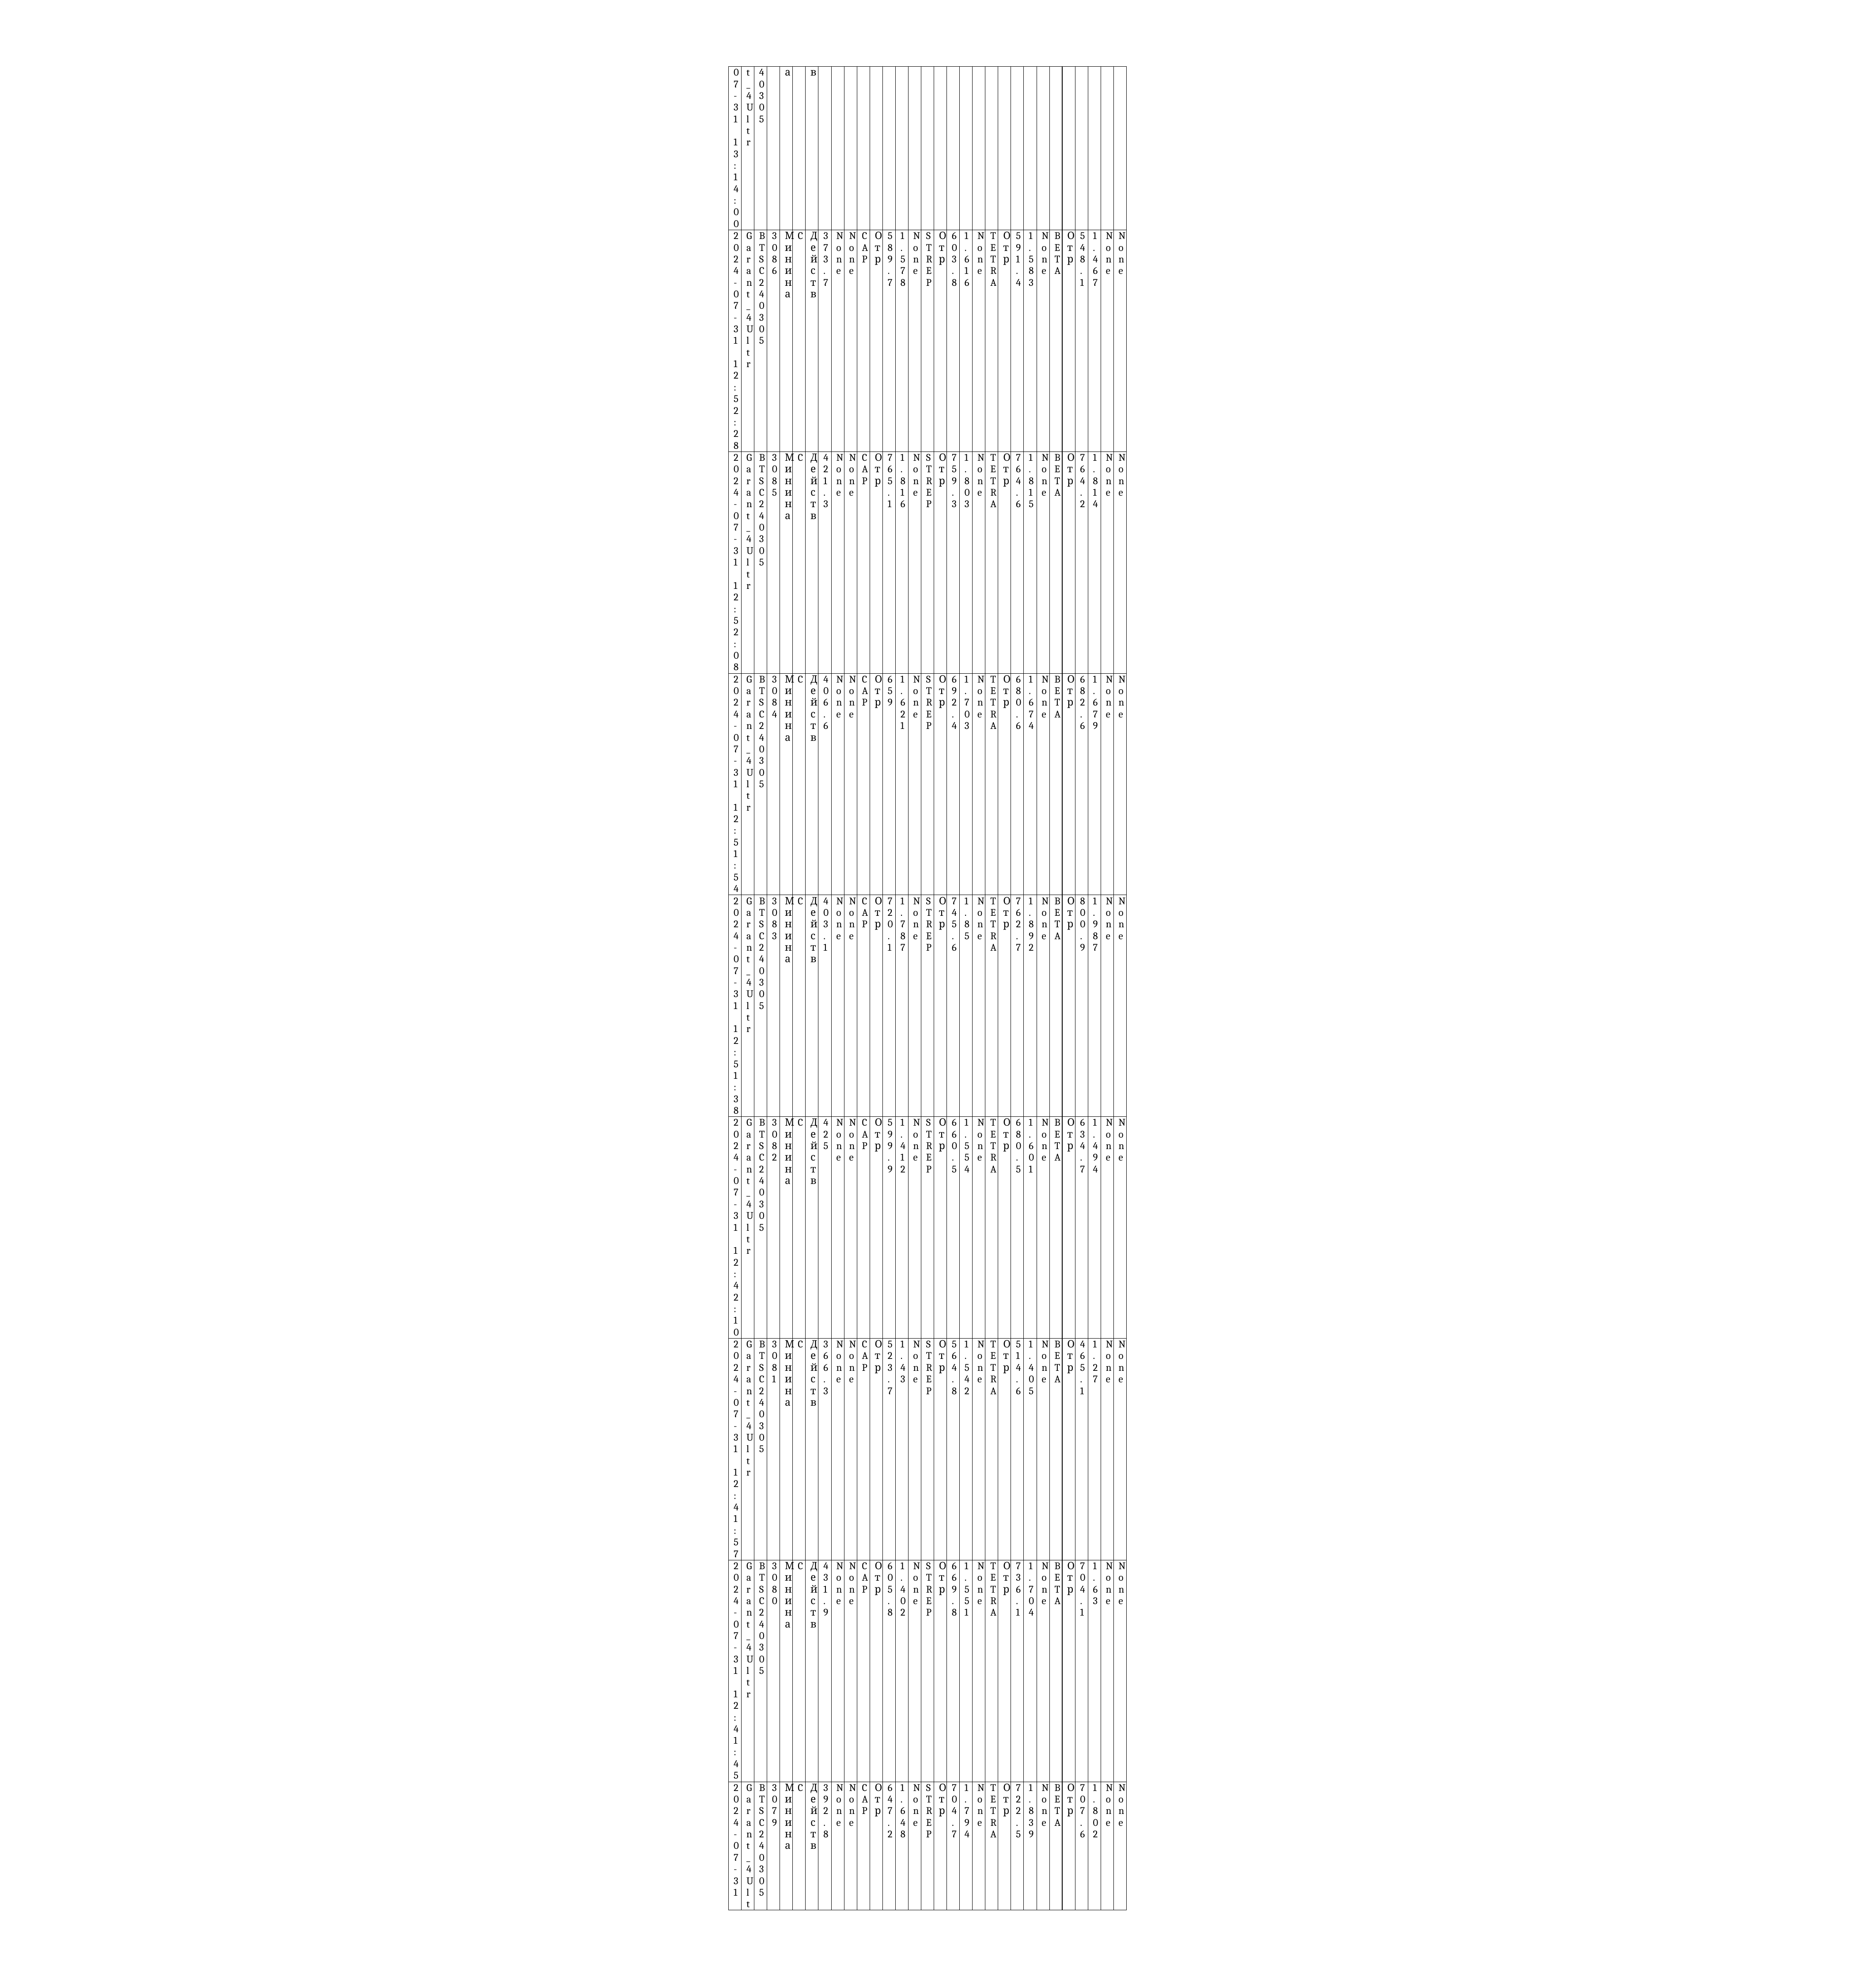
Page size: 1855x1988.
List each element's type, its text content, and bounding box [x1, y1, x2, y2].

table_cell 1.583 [1024, 230, 1037, 451]
table_cell TETRA [985, 230, 998, 451]
table_cell 649.2 [1075, 67, 1088, 230]
table_cell 1.814 [1088, 452, 1101, 673]
table_cell Отр [998, 1782, 1011, 1910]
table_cell BTSC240305 [754, 67, 767, 230]
table_cell 421.3 [818, 452, 831, 673]
table_cell CAP [857, 230, 870, 451]
table_cell STREP [921, 67, 934, 230]
table_cell 1.494 [1088, 1117, 1101, 1338]
table_cell BTSC240305 [754, 1339, 767, 1560]
table_cell TETRA [985, 1339, 998, 1560]
table_cell 431.9 [818, 1560, 831, 1781]
table_cell Отр [998, 230, 1011, 451]
table_cell CAP [857, 452, 870, 673]
table_cell STREP [921, 1117, 934, 1338]
table_cell 764.2 [1075, 452, 1088, 673]
table_cell 1.27 [1088, 1339, 1101, 1560]
table_cell CAP [857, 1560, 870, 1781]
table_cell 1.712 [1088, 67, 1101, 230]
table_cell 1.63 [1088, 1560, 1101, 1781]
table_cell BTSC240305 [754, 1782, 767, 1910]
table_cell 1.987 [1088, 895, 1101, 1116]
table_cell TETRA [985, 1782, 998, 1910]
table_cell Отр [998, 1117, 1011, 1338]
table_cell CAP [857, 674, 870, 895]
table_cell 1.815 [1024, 452, 1037, 673]
table_cell BTSC240305 [754, 452, 767, 673]
table_cell 704.1 [1075, 1560, 1088, 1781]
table_cell CAP [857, 895, 870, 1116]
table_cell None [844, 230, 857, 451]
table_cell 3079 [767, 1782, 780, 1910]
table_cell 1.802 [1088, 1782, 1101, 1910]
table_cell 366.3 [818, 1339, 831, 1560]
table_cell Отр [998, 1560, 1011, 1781]
table_cell TETRA [985, 1117, 998, 1338]
table_cell CAP [857, 1117, 870, 1338]
table_cell None [844, 1117, 857, 1338]
table_cell BTSC240305 [754, 895, 767, 1116]
table_cell Отр [998, 452, 1011, 673]
table_cell STREP [921, 452, 934, 673]
table_cell STREP [921, 1782, 934, 1910]
table_cell CAP [857, 1782, 870, 1910]
table_cell Отр [998, 1339, 1011, 1560]
table_cell 403.1 [818, 895, 831, 1116]
table_cell 3084 [767, 674, 780, 895]
table_cell 3085 [767, 452, 780, 673]
table_cell 682.6 [1075, 674, 1088, 895]
table_cell STREP [921, 674, 934, 895]
table_cell 3081 [767, 1339, 780, 1560]
table_cell TETRA [985, 1560, 998, 1781]
table_cell None [844, 67, 857, 230]
table_cell STREP [921, 895, 934, 1116]
table_cell STREP [921, 1560, 934, 1781]
table_cell 1.405 [1024, 1339, 1037, 1560]
table_cell TETRA [985, 674, 998, 895]
table_cell 3082 [767, 1117, 780, 1338]
table_cell Отр [998, 895, 1011, 1116]
table_cell 707.6 [1075, 1782, 1088, 1910]
table_cell BTSC240305 [754, 230, 767, 451]
table_cell 1.679 [1088, 674, 1101, 895]
table_cell STREP [921, 230, 934, 451]
table_cell None [844, 452, 857, 673]
table_cell BTSC240305 [754, 674, 767, 895]
table_cell 548.1 [1075, 230, 1088, 451]
table_cell None [844, 674, 857, 895]
table_cell None [844, 1560, 857, 1781]
table_cell 634.7 [1075, 1117, 1088, 1338]
table_cell 3080 [767, 1560, 780, 1781]
table_cell 465.1 [1075, 1339, 1088, 1560]
table_cell 800.9 [1075, 895, 1088, 1116]
table_cell None [844, 895, 857, 1116]
table_cell 392.8 [818, 1782, 831, 1910]
table_cell 373.7 [818, 230, 831, 451]
table_cell TETRA [985, 67, 998, 230]
table_cell 1.632 [1024, 67, 1037, 230]
table_cell 3087 [767, 67, 780, 230]
table_cell 1.467 [1088, 230, 1101, 451]
table_cell 406.6 [818, 674, 831, 895]
table_cell STREP [921, 1339, 934, 1560]
table_cell 3086 [767, 230, 780, 451]
table_cell Отр [998, 67, 1011, 230]
table_cell 1.674 [1024, 674, 1037, 895]
table_cell CAP [857, 1339, 870, 1560]
table_cell Отр [998, 674, 1011, 895]
table_cell BTSC240305 [754, 1560, 767, 1781]
table_cell CAP [857, 67, 870, 230]
table_cell TETRA [985, 895, 998, 1116]
table_cell BTSC240305 [754, 1117, 767, 1338]
table_cell None [844, 1339, 857, 1560]
table_cell 1.892 [1024, 895, 1037, 1116]
table_cell 425 [818, 1117, 831, 1338]
table_cell TETRA [985, 452, 998, 673]
table_cell 3083 [767, 895, 780, 1116]
table_cell 1.704 [1024, 1560, 1037, 1781]
table_cell None [844, 1782, 857, 1910]
table_cell 1.601 [1024, 1117, 1037, 1338]
table_cell 1.839 [1024, 1782, 1037, 1910]
table_cell 379.1 [818, 67, 831, 230]
